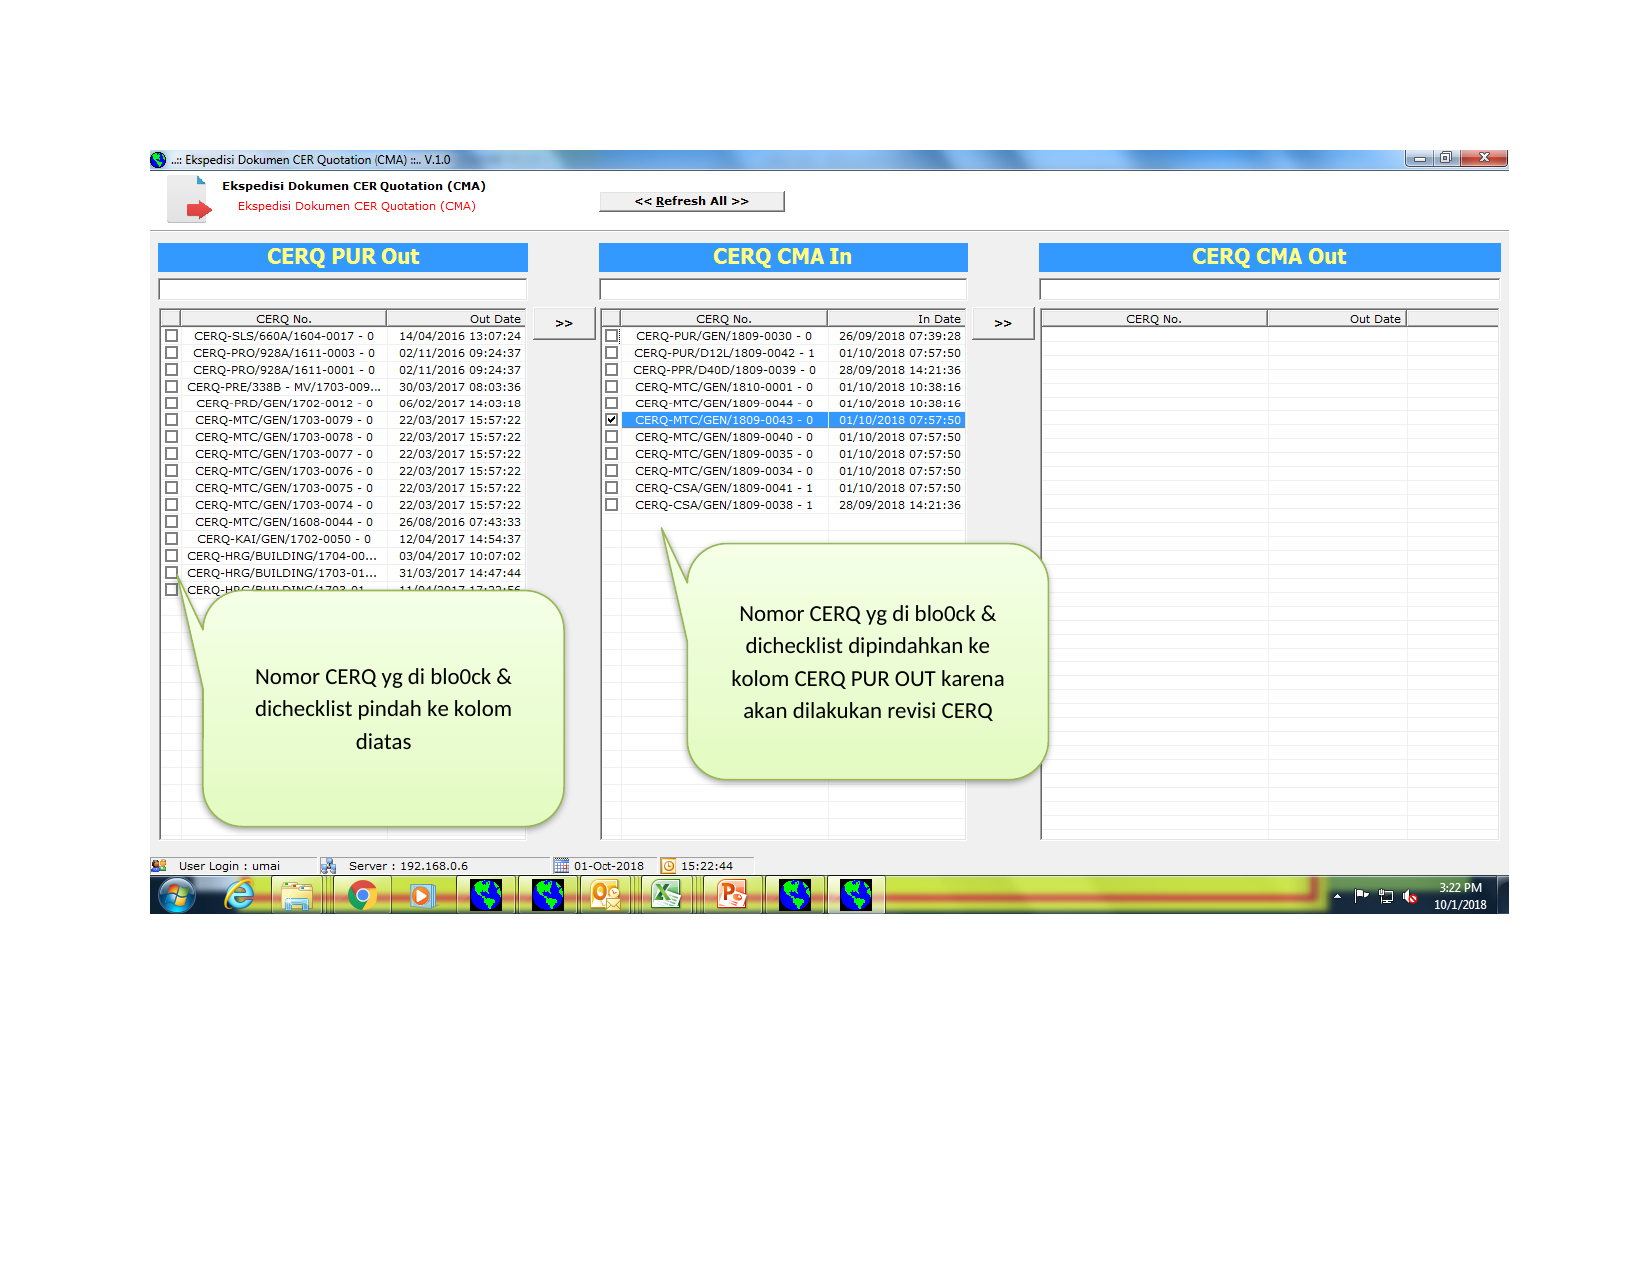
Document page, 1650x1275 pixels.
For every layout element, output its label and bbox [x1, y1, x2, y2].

picture [150, 150, 1509, 914]
